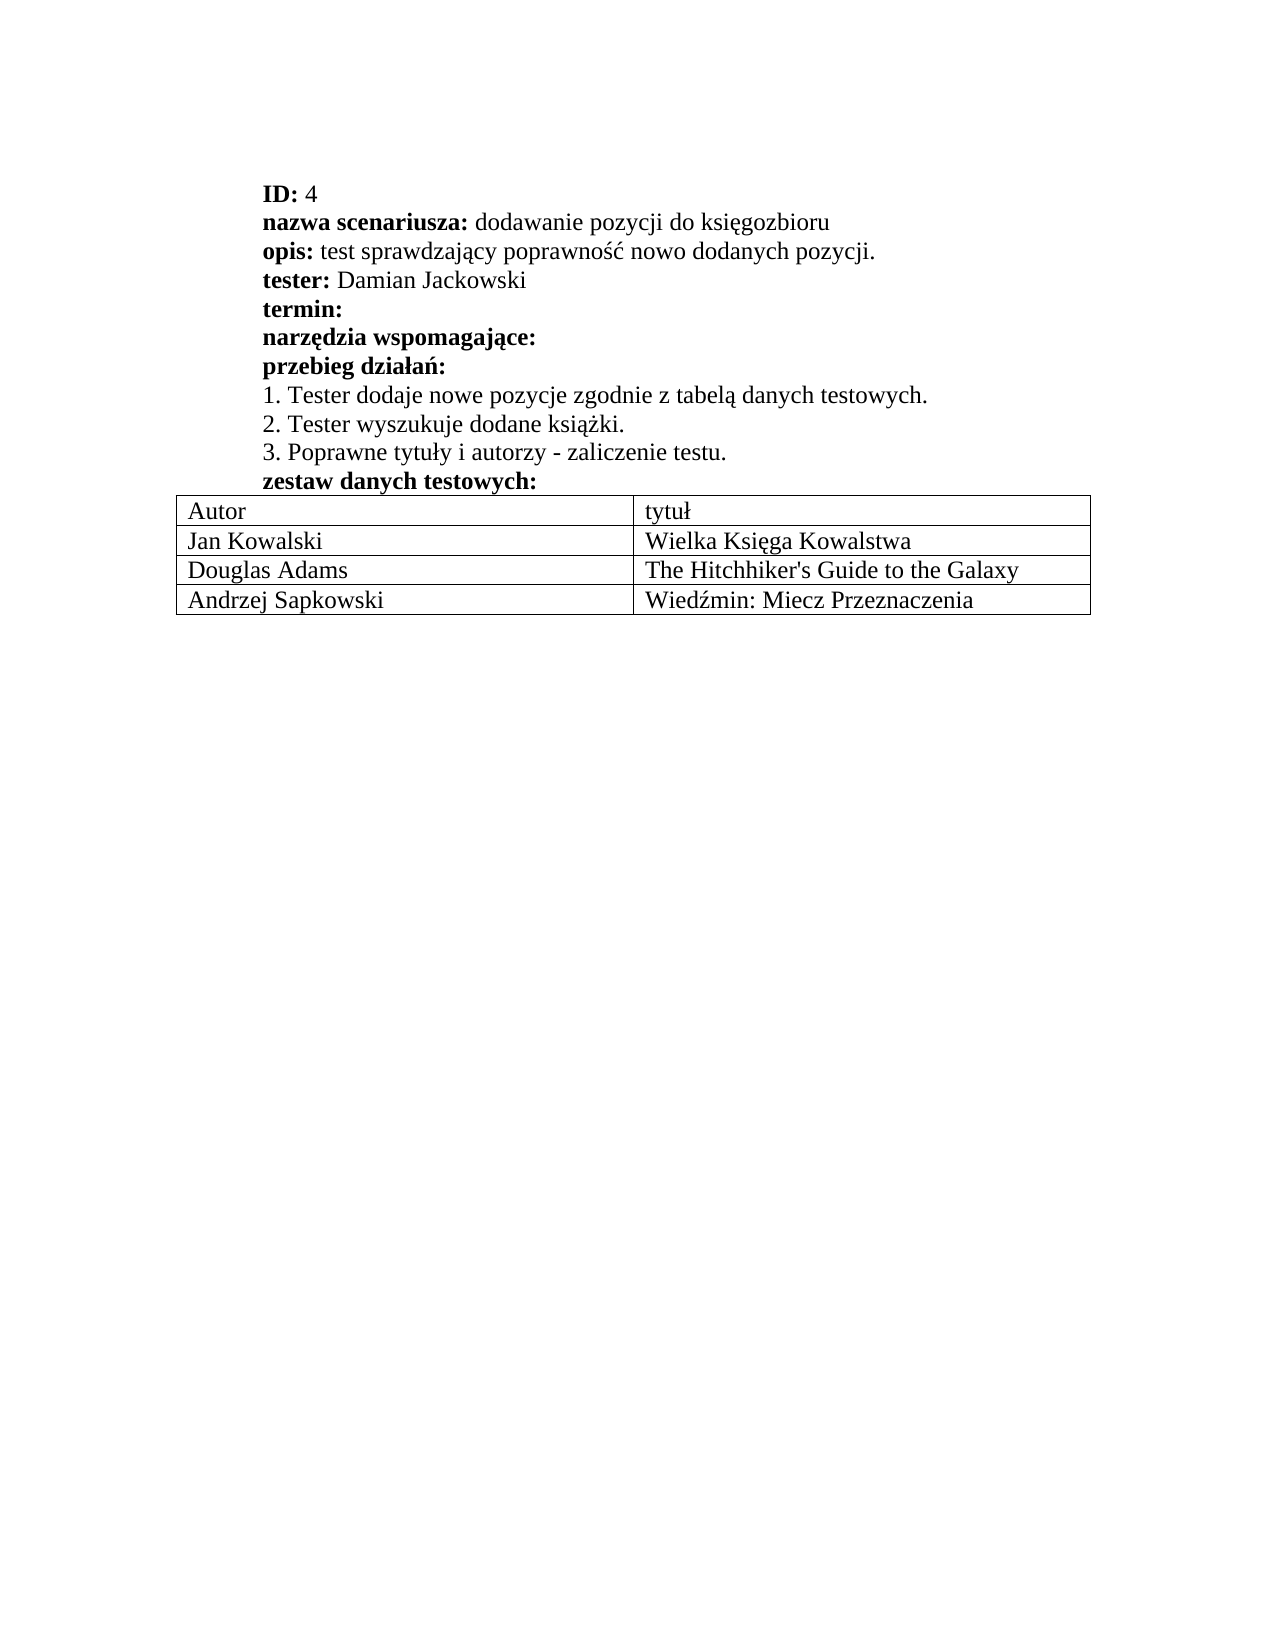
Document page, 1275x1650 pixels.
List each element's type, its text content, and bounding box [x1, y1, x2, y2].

list zestaw danych testowych: [262, 466, 1087, 495]
list ID: 4 [262, 179, 1087, 207]
table_cell The Hitchhiker's Guide to the Galaxy [634, 556, 1090, 584]
list tester: Damian Jackowski [262, 265, 1087, 294]
table_cell Jan Kowalski [177, 526, 633, 554]
table_cell Andrzej Sapkowski [177, 585, 633, 614]
table_cell Wiedźmin: Miecz Przeznaczenia [634, 585, 1090, 614]
list narzędzia wspomagające: [262, 322, 1087, 351]
table_cell Douglas Adams [177, 556, 633, 584]
list termin: [262, 294, 1087, 322]
list opis: test sprawdzający poprawność nowo dodanych pozycji. [262, 236, 1087, 265]
list 2. Tester wyszukuje dodane książki. [262, 409, 1087, 437]
list 3. Poprawne tytuły i autorzy - zaliczenie testu. [262, 437, 1087, 466]
table_header tytuł [634, 496, 1090, 525]
table_cell Wielka Księga Kowalstwa [634, 526, 1090, 554]
list nazwa scenariusza: dodawanie pozycji do księgozbioru [262, 207, 1087, 236]
list 1. Tester dodaje nowe pozycje zgodnie z tabelą danych testowych. [262, 380, 1087, 409]
list przebieg działań: [262, 351, 1087, 380]
table_header Autor [177, 496, 633, 525]
